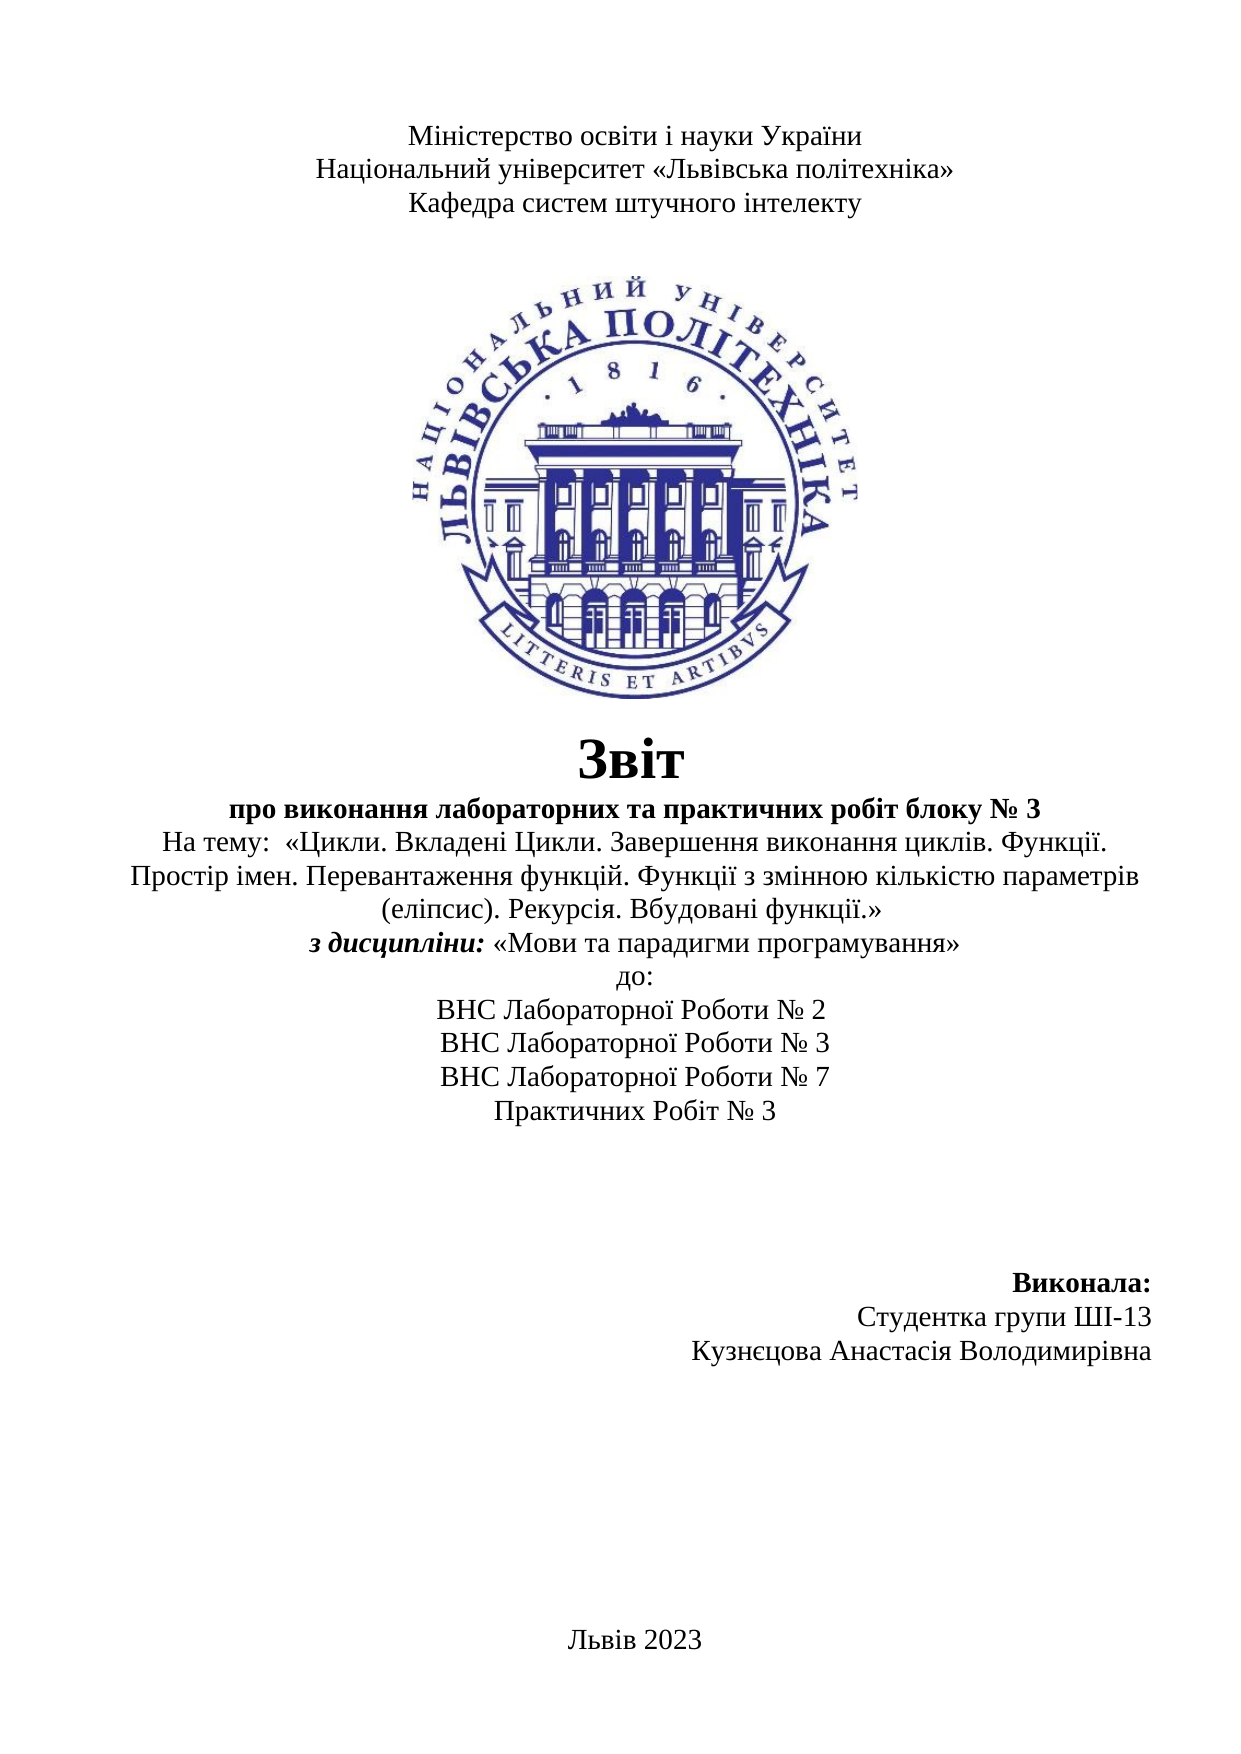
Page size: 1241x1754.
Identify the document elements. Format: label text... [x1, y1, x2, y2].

text Звіт [118, 724, 1152, 791]
text ВНС Лабораторної Роботи № 3 [118, 1026, 1152, 1059]
text Практичних Робіт № 3 [118, 1093, 1152, 1126]
text про виконання лабораторних та практичних робіт блоку № 3 [118, 791, 1152, 824]
picture [412, 276, 858, 699]
text ВНС Лабораторної Роботи № 7 [118, 1059, 1152, 1093]
text Виконала: [118, 1266, 1152, 1299]
text Кафедра систем штучного інтелекту [118, 185, 1152, 219]
text до: [118, 958, 1152, 992]
text Національний університет «Львівська політехніка» [118, 152, 1152, 185]
text Міністерство освіти і науки України [118, 118, 1152, 152]
text ВНС Лабораторної Роботи № 2 [118, 992, 1152, 1026]
text На тему: «Цикли. Вкладені Цикли. Завершення виконання циклів. Функції. Простір імен. Перевантаження функцій. Функції з змінною кількістю параметрів (еліпсис). Рекурсія. Вбудовані функції.» [118, 824, 1152, 925]
text з дисципліни: «Мови та парадигми програмування» [118, 925, 1152, 958]
text Кузнєцова Анастасія Володимирівна [118, 1333, 1152, 1366]
text Студентка групи ШІ-13 [118, 1299, 1152, 1333]
